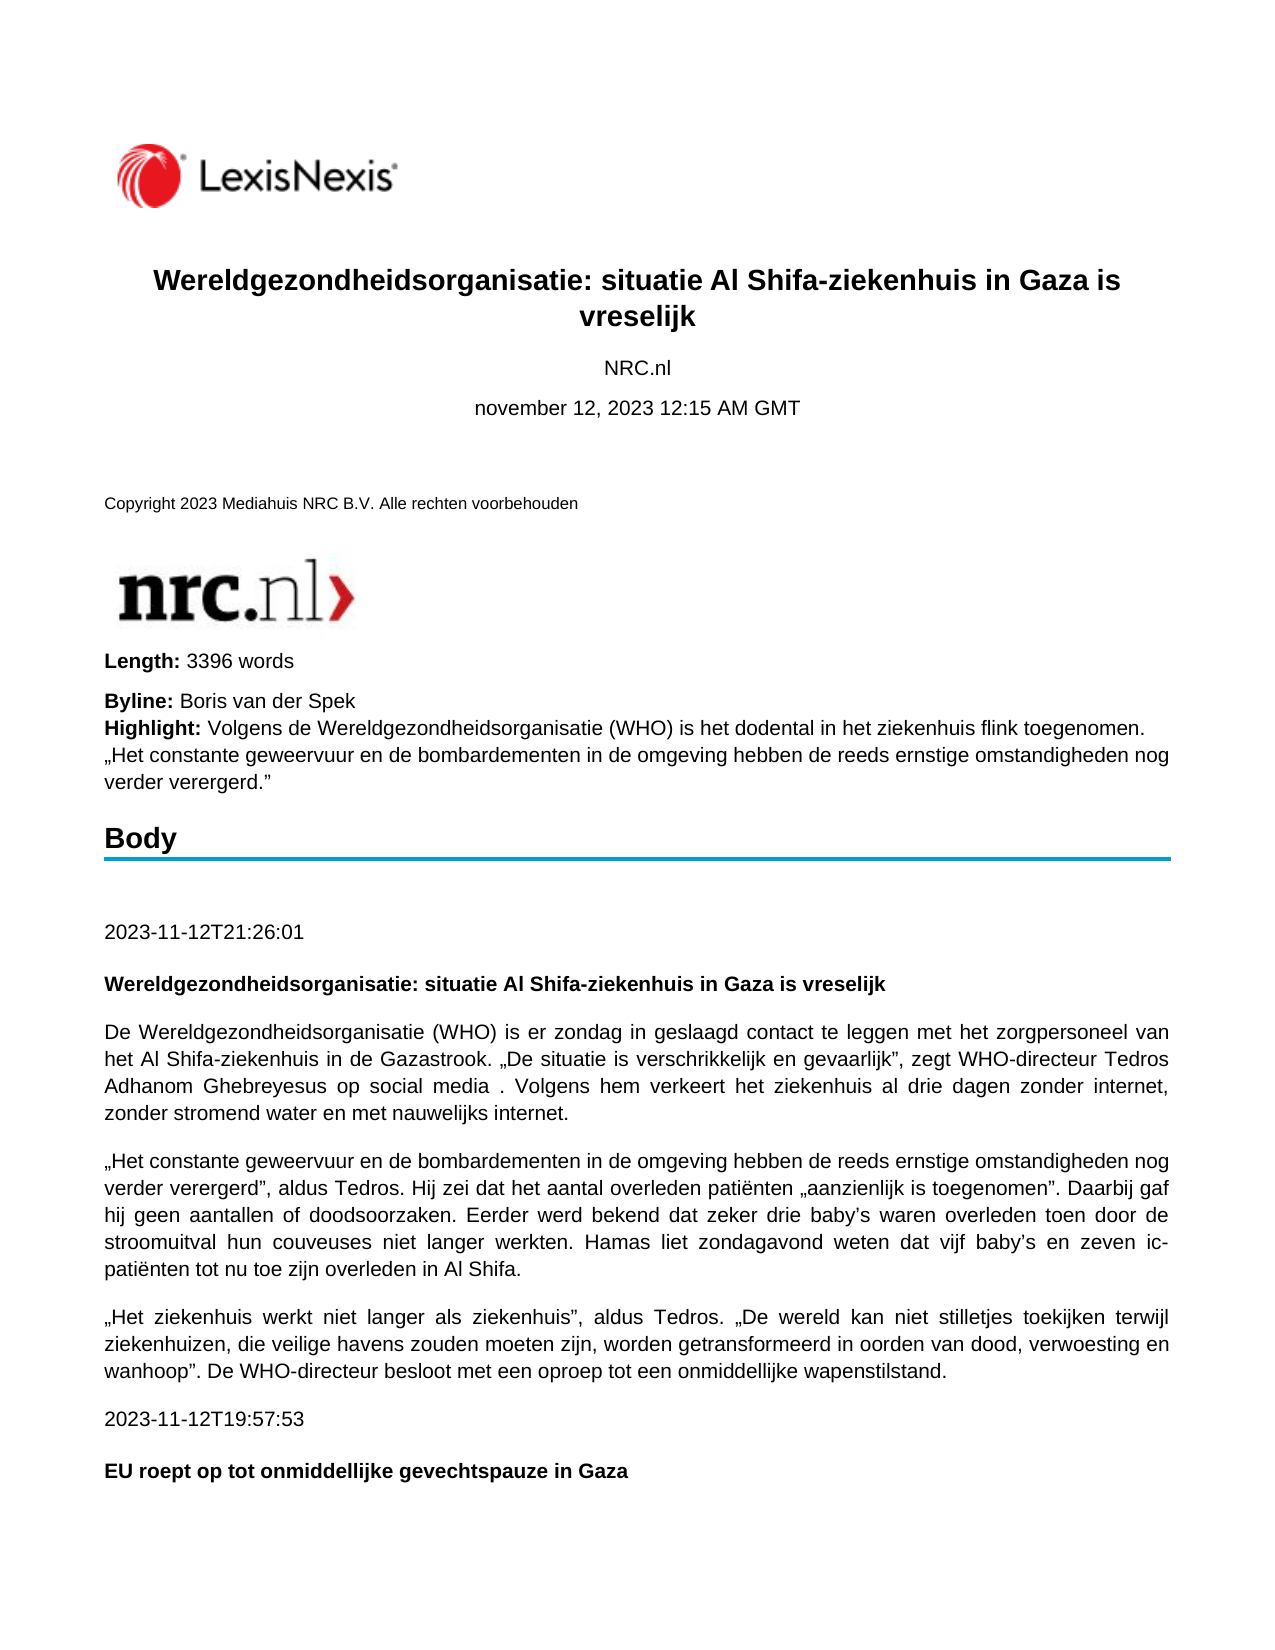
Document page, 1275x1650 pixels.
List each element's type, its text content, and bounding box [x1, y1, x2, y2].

text De Wereldgezondheidsorganisatie (WHO) is er zondag in geslaagd contact te leggen met het zorgpersoneel van het Al Shifa-ziekenhuis in de Gazastrook. „De situatie is verschrikkelijk en gevaarlijk”, zegt WHO-directeur Tedros Adhanom Ghebreyesus op social media . Volgens hem verkeert het ziekenhuis al drie dagen zonder internet, zonder stromend water en met nauwelijks internet. [104, 1017, 1171, 1125]
text 2023-11-12T19:57:53 [104, 1404, 1171, 1431]
text Wereldgezondheidsorganisatie: situatie Al Shifa-ziekenhuis in Gaza is vreselijk [104, 969, 1171, 996]
text EU roept op tot onmiddellijke gevechtspauze in Gaza [104, 1456, 1171, 1483]
text 2023-11-12T21:26:01 [104, 917, 1171, 944]
text Byline: Boris van der Spek [104, 686, 1171, 713]
subtitle Wereldgezondheidsorganisatie: situatie Al Shifa-ziekenhuis in Gaza is vreselijk [104, 261, 1171, 332]
text Highlight: Volgens de Wereldgezondheidsorganisatie (WHO) is het dodental in het ziekenhuis flink toegenomen. „Het constante geweervuur en de bombardementen in de omgeving hebben de reeds ernstige omstandigheden nog verder verergerd.” [104, 713, 1171, 794]
text november 12, 2023 12:15 AM GMT [104, 393, 1171, 420]
text „Het ziekenhuis werkt niet langer als ziekenhuis”, aldus Tedros. „De wereld kan niet stilletjes toekijken terwijl ziekenhuizen, die veilige havens zouden moeten zijn, worden getransformeerd in oorden van dood, verwoesting en wanhoop”. De WHO-directeur besloot met een oproep tot een onmiddellijke wapenstilstand. [104, 1302, 1171, 1383]
text NRC.nl [104, 353, 1171, 380]
picture [104, 144, 412, 208]
text Body [104, 819, 1171, 854]
text Copyright 2023 Mediahuis NRC B.V. Alle rechten voorbehouden [104, 461, 1171, 513]
picture [104, 553, 364, 634]
text „Het constante geweervuur en de bombardementen in de omgeving hebben de reeds ernstige omstandigheden nog verder verergerd”, aldus Tedros. Hij zei dat het aantal overleden patiënten „aanzienlijk is toegenomen”. Daarbij gaf hij geen aantallen of doodsoorzaken. Eerder werd bekend dat zeker drie baby’s waren overleden toen door de stroomuitval hun couveuses niet langer werkten. Hamas liet zondagavond weten dat vijf baby’s en zeven ic-patiënten tot nu toe zijn overleden in Al Shifa. [104, 1146, 1171, 1281]
text Length: 3396 words [104, 646, 1171, 673]
